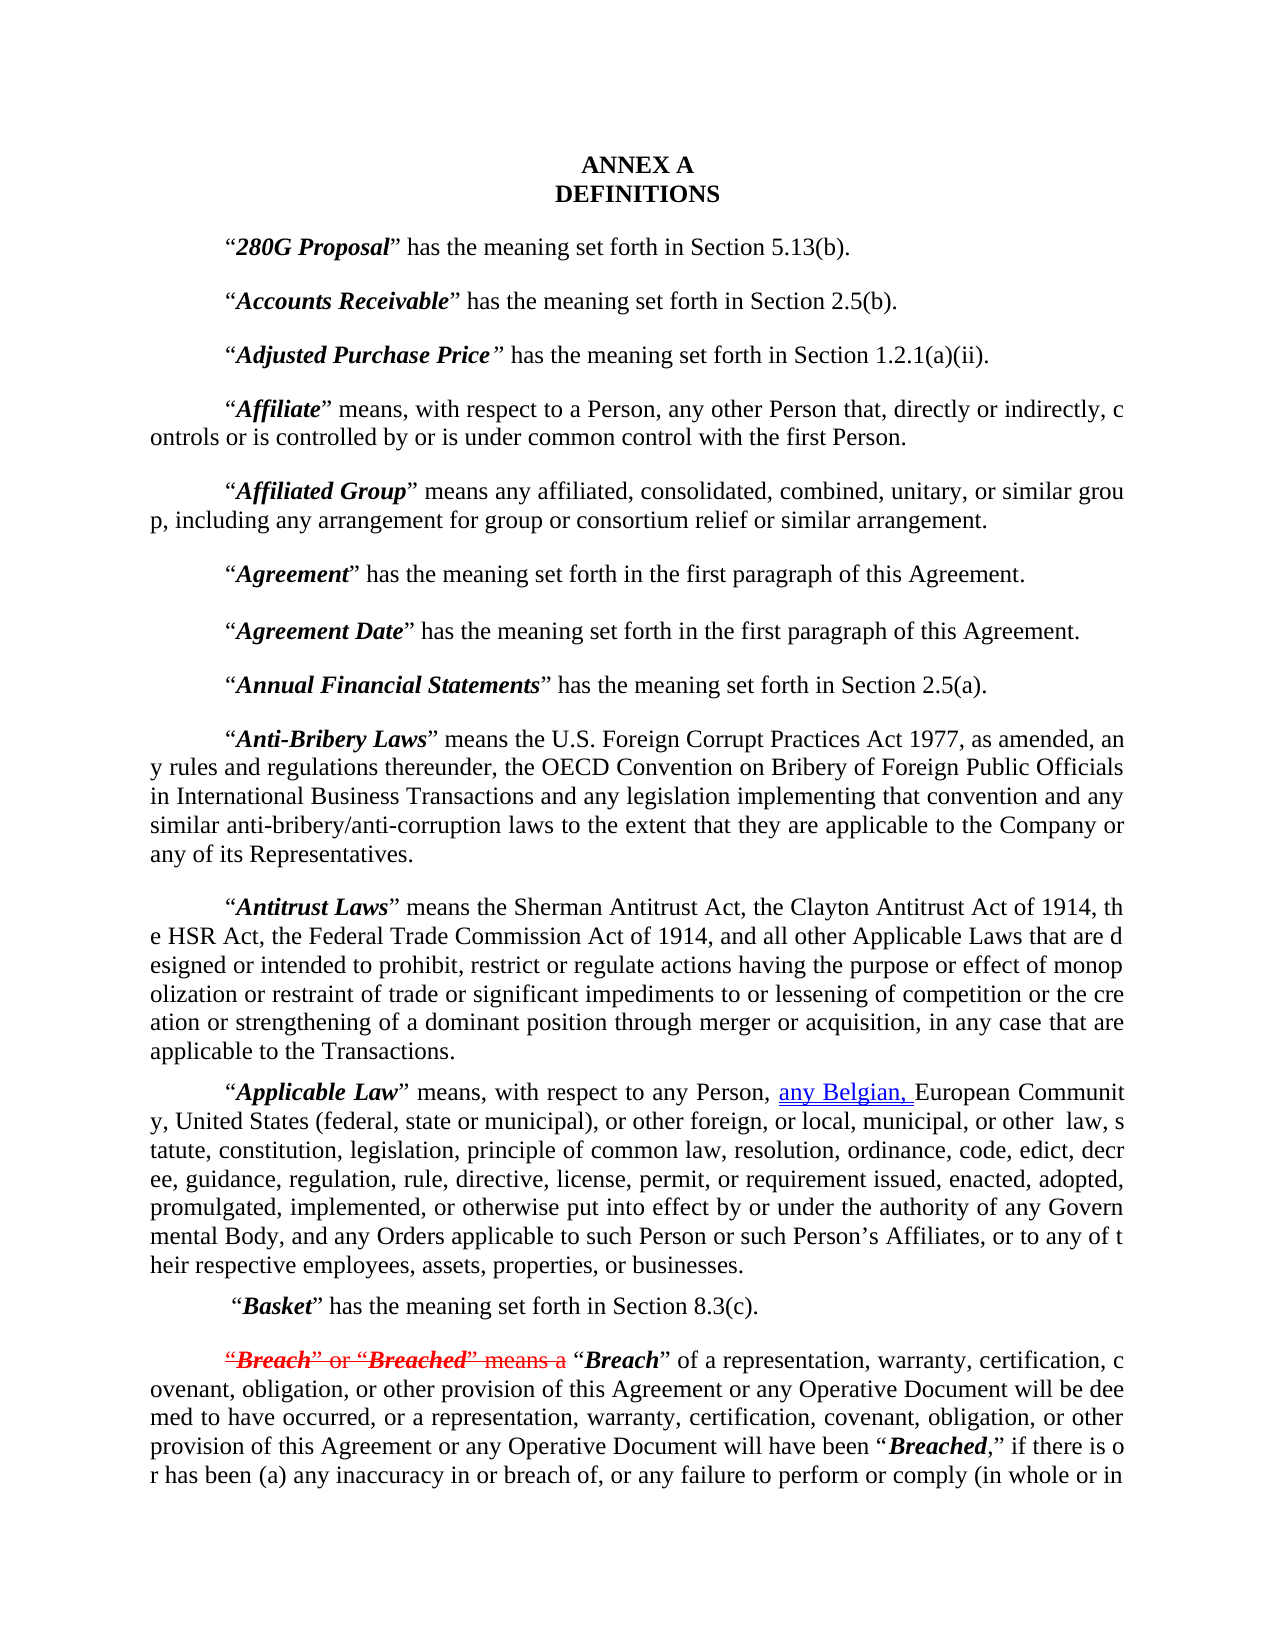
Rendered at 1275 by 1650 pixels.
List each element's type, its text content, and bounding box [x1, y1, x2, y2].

text “Affiliate” means, with respect to a Person, any other Person that, directly or indirectly, controls or is controlled by or is under common control with the first Person. [150, 394, 1125, 451]
text “Agreement Date” has the meaning set forth in the first paragraph of this Agreement. [150, 616, 1125, 645]
text “Accounts Receivable” has the meaning set forth in Section 2.5(b). [150, 286, 1125, 315]
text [150, 1345, 1125, 1489]
text “Annual Financial Statements” has the meaning set forth in Section 2.5(a). [150, 670, 1125, 699]
text “Affiliated Group” means any affiliated, consolidated, combined, unitary, or similar group, including any arrangement for group or consortium relief or similar arrangement. [150, 476, 1125, 534]
title ANNEX A DEFINITIONS [150, 150, 1125, 207]
text “Antitrust Laws” means the Sherman Antitrust Act, the Clayton Antitrust Act of 1914, the HSR Act, the Federal Trade Commission Act of 1914, and all other Applicable Laws that are designed or intended to prohibit, restrict or regulate actions having the purpose or effect of monopolization or restraint of trade or significant impediments to or lessening of competition or the creation or strengthening of a dominant position through merger or acquisition, in any case that are applicable to the Transactions. [150, 892, 1125, 1065]
text “Basket” has the meaning set forth in Section 8.3(c). [150, 1291, 1125, 1320]
text “Anti-Bribery Laws” means the U.S. Foreign Corrupt Practices Act 1977, as amended, any rules and regulations thereunder, the OECD Convention on Bribery of Foreign Public Officials in International Business Transactions and any legislation implementing that convention and any similar anti-bribery/anti-corruption laws to the extent that they are applicable to the Company or any of its Representatives. [150, 724, 1125, 867]
text “Adjusted Purchase Price” has the meaning set forth in Section 1.2.1(a)(ii). [150, 340, 1125, 369]
text “280G Proposal” has the meaning set forth in Section 5.13(b). [150, 232, 1125, 261]
text “Applicable Law” means, with respect to any Person, any Belgian, European Community, United States (federal, state or municipal), or other foreign, or local, municipal, or other law, statute, constitution, legislation, principle of common law, resolution, ordinance, code, edict, decree, guidance, regulation, rule, directive, license, permit, or requirement issued, enacted, adopted, promulgated, implemented, or otherwise put into effect by or under the authority of any Governmental Body, and any Orders applicable to such Person or such Person’s Affiliates, or to any of their respective employees, assets, properties, or businesses. [150, 1077, 1125, 1279]
text “Agreement” has the meaning set forth in the first paragraph of this Agreement. [150, 559, 1125, 587]
